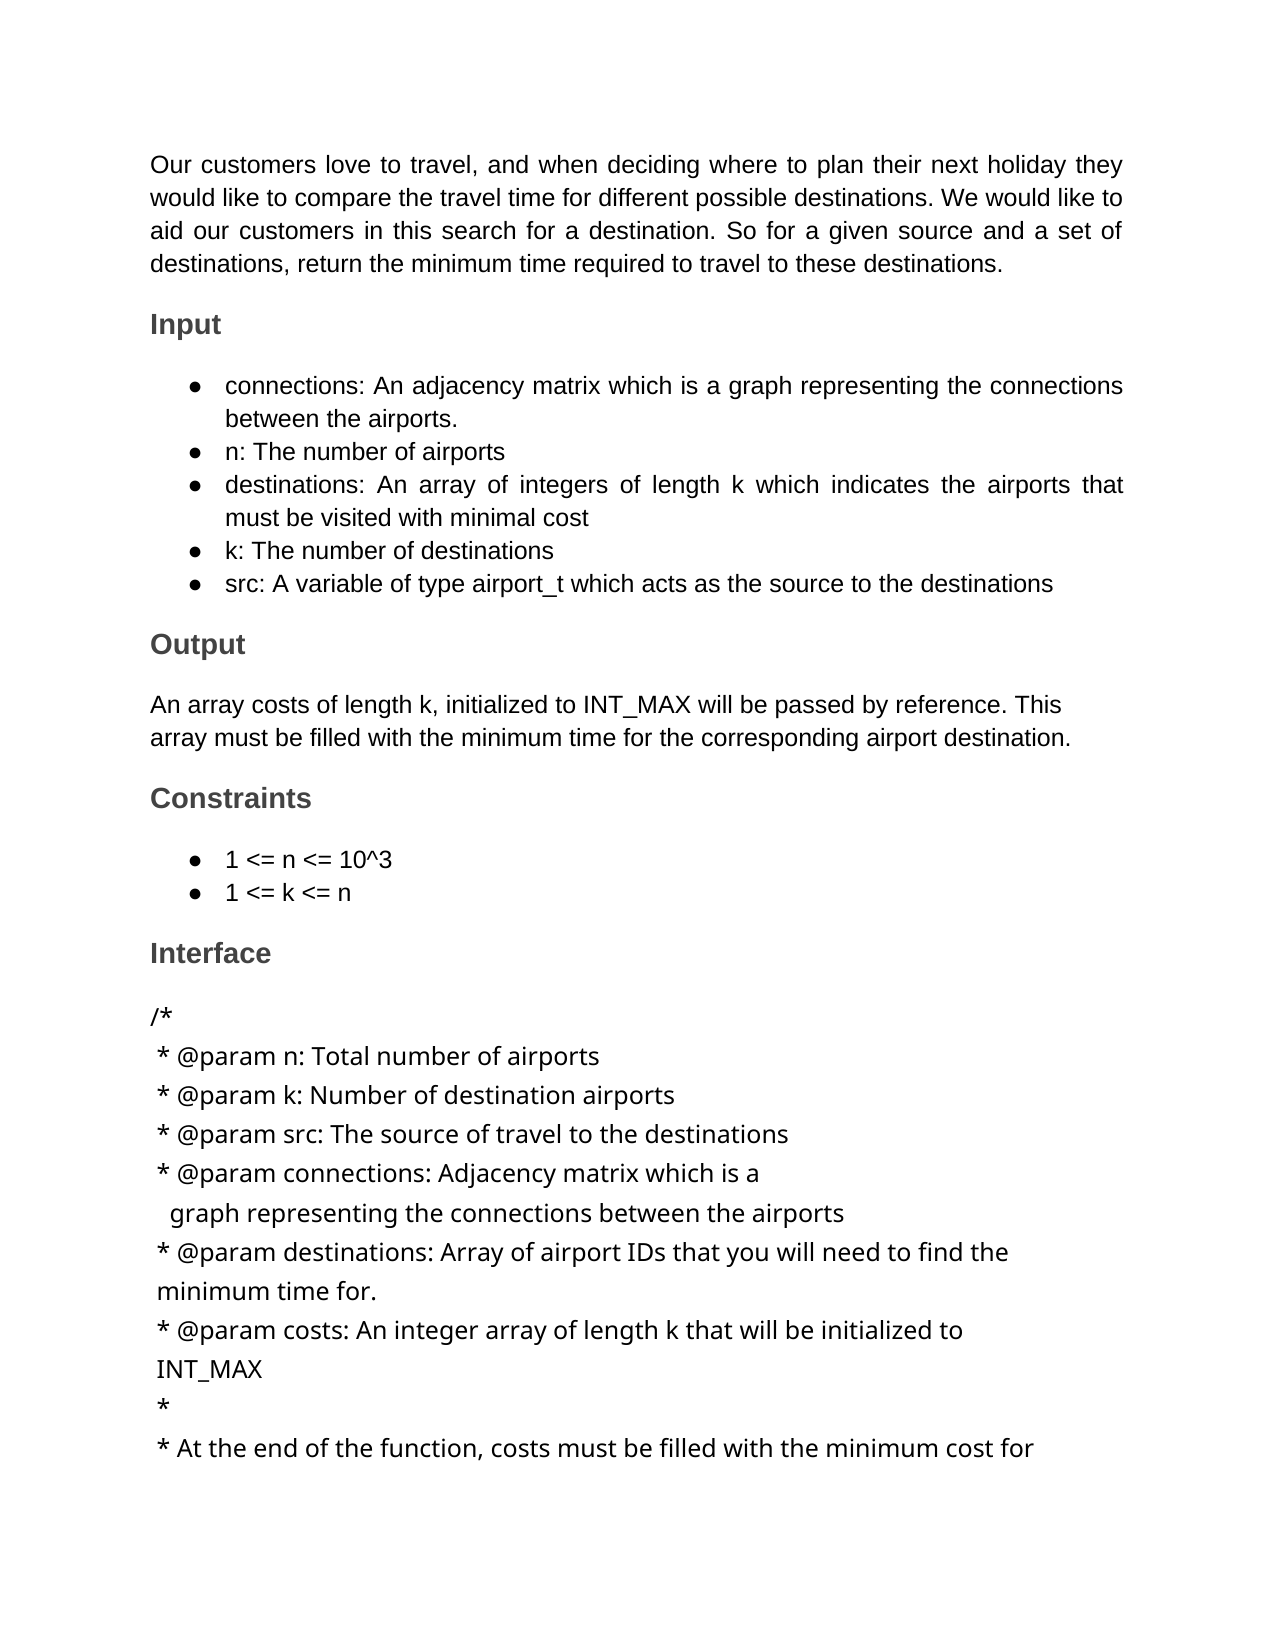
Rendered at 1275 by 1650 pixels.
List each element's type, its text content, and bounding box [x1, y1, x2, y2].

list destinations: An array of integers of length k which indicates the airports that must be visited with minimal cost [187, 470, 1125, 531]
text * At the end of the function, costs must be filled with the minimum cost for [150, 1430, 1125, 1464]
list 1 <= n <= 10^3 [187, 845, 1125, 874]
list n: The number of airports [187, 437, 1125, 465]
list src: A variable of type airport_t which acts as the source to the destinations [187, 569, 1125, 597]
list k: The number of destinations [187, 536, 1125, 564]
text * [150, 1391, 1125, 1425]
text minimum time for. [150, 1274, 1125, 1308]
subtitle Input [150, 307, 1125, 341]
text * @param connections: Adjacency matrix which is a [150, 1156, 1125, 1190]
text INT_MAX [150, 1352, 1125, 1386]
list connections: An adjacency matrix which is a graph representing the connections between the airports. [187, 371, 1125, 432]
text * @param destinations: Array of airport IDs that you will need to find the [150, 1234, 1125, 1268]
subtitle Output [150, 627, 1125, 660]
text Our customers love to travel, and when deciding where to plan their next holiday they would like to compare the travel time for different possible destinations. We would like to aid our customers in this search for a destination. So for a given source and a set of destinations, return the minimum time required to travel to these destinations. [150, 150, 1125, 278]
subtitle Interface [150, 936, 1125, 969]
text graph representing the connections between the airports [150, 1195, 1125, 1229]
text * @param k: Number of destination airports [150, 1078, 1125, 1112]
text /* [150, 999, 1125, 1033]
text * @param src: The source of travel to the destinations [150, 1117, 1125, 1151]
list 1 <= k <= n [187, 878, 1125, 907]
text * @param n: Total number of airports [150, 1039, 1125, 1073]
subtitle Constraints [150, 781, 1125, 815]
text * @param costs: An integer array of length k that will be initialized to [150, 1313, 1125, 1347]
text An array costs of length k, initialized to INT_MAX will be passed by reference. This array must be filled with the minimum time for the corresponding airport destination. [150, 690, 1125, 752]
